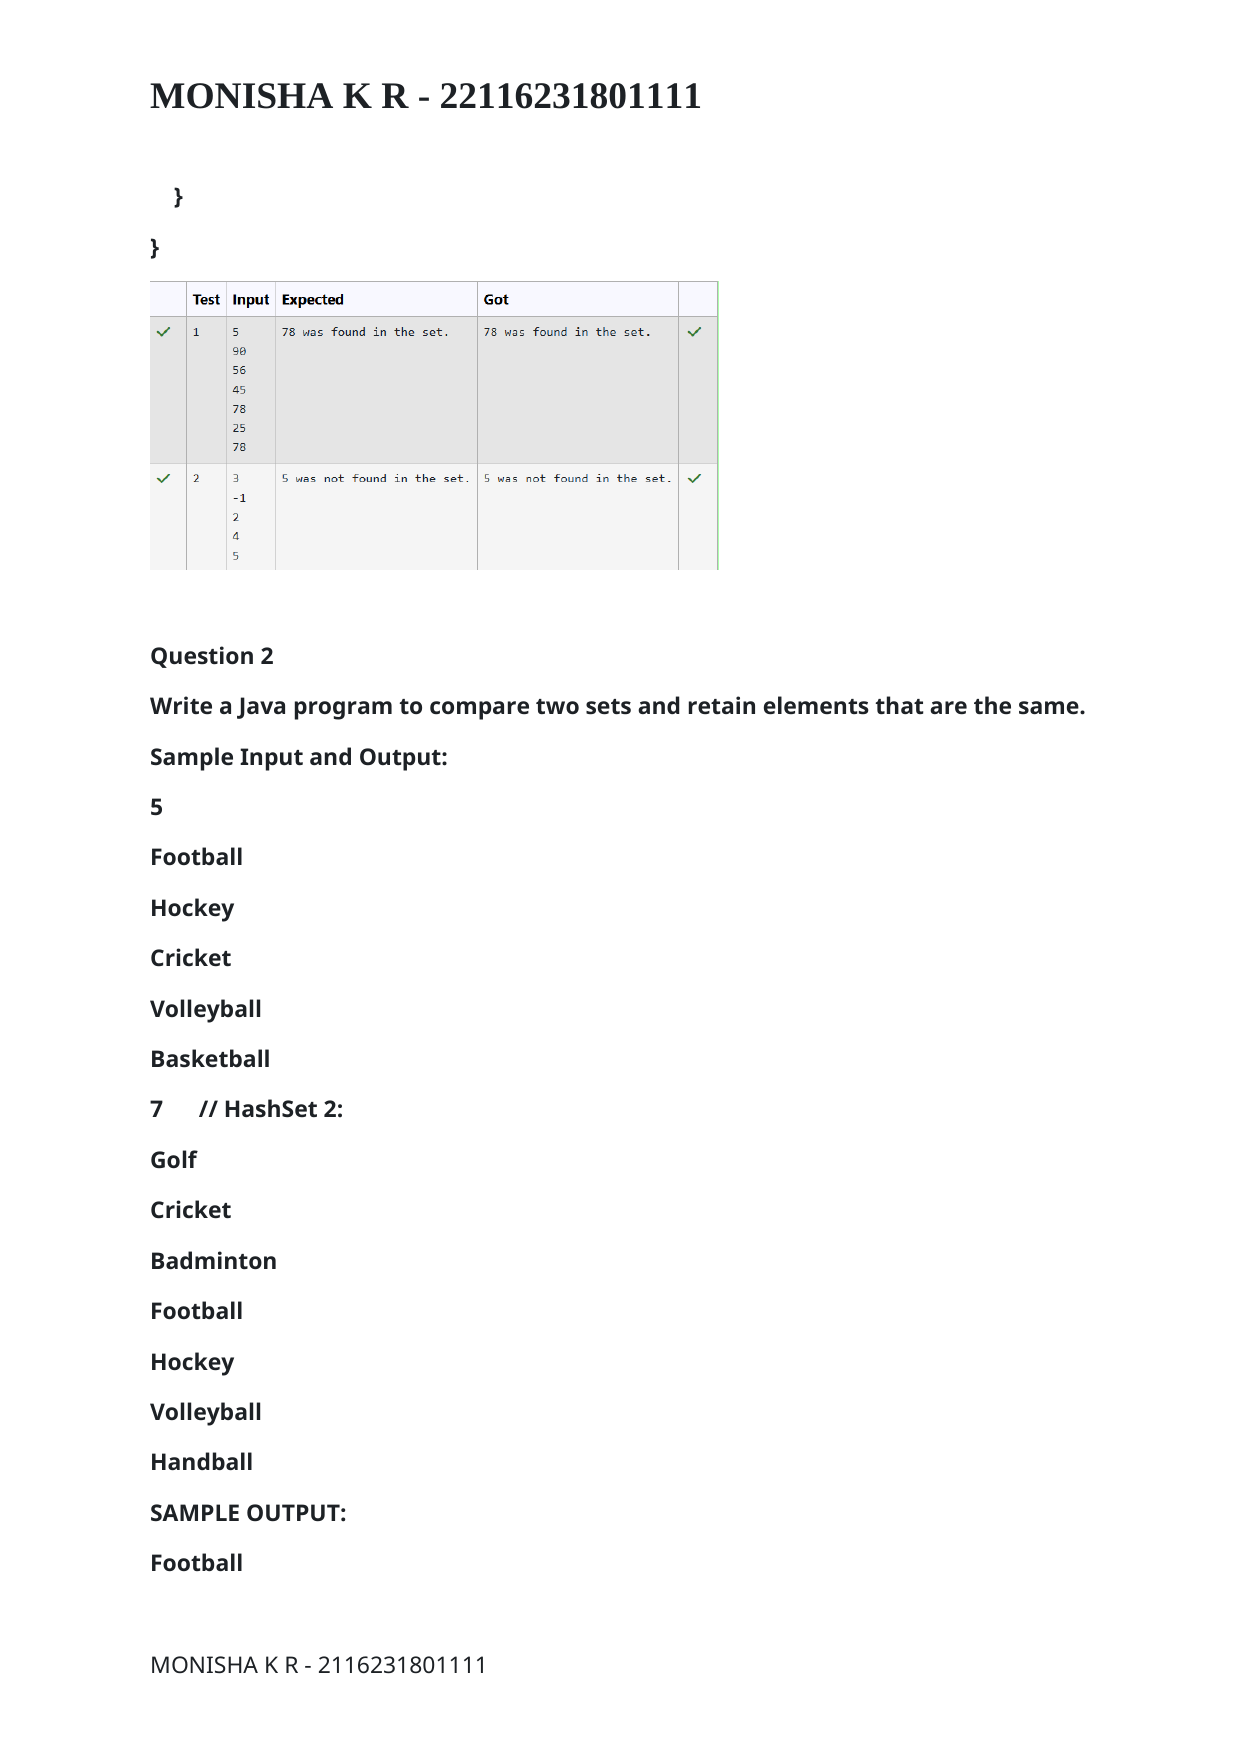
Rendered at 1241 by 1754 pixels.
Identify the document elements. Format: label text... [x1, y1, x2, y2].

text Cricket [150, 942, 1090, 973]
text } [150, 180, 1090, 211]
text Cricket [150, 1194, 1090, 1225]
text Football [150, 1295, 1090, 1326]
text Football [150, 1547, 1090, 1578]
text 7 // HashSet 2: [150, 1093, 1090, 1124]
picture [150, 281, 719, 570]
text 5 [150, 791, 1090, 822]
text Golf [150, 1144, 1090, 1175]
text } [150, 231, 1090, 262]
text Question 2 [150, 639, 1090, 671]
text Hockey [150, 892, 1090, 923]
text SAMPLE OUTPUT: [150, 1497, 1090, 1528]
text Write a Java program to compare two sets and retain elements that are the same. [150, 690, 1090, 721]
text Sample Input and Output: [150, 740, 1090, 772]
text Hockey [150, 1345, 1090, 1377]
text Football [150, 841, 1090, 872]
text Handball [150, 1446, 1090, 1477]
text Badminton [150, 1244, 1090, 1276]
text Basketball [150, 1043, 1090, 1074]
text Volleyball [150, 992, 1090, 1024]
text Volleyball [150, 1396, 1090, 1427]
